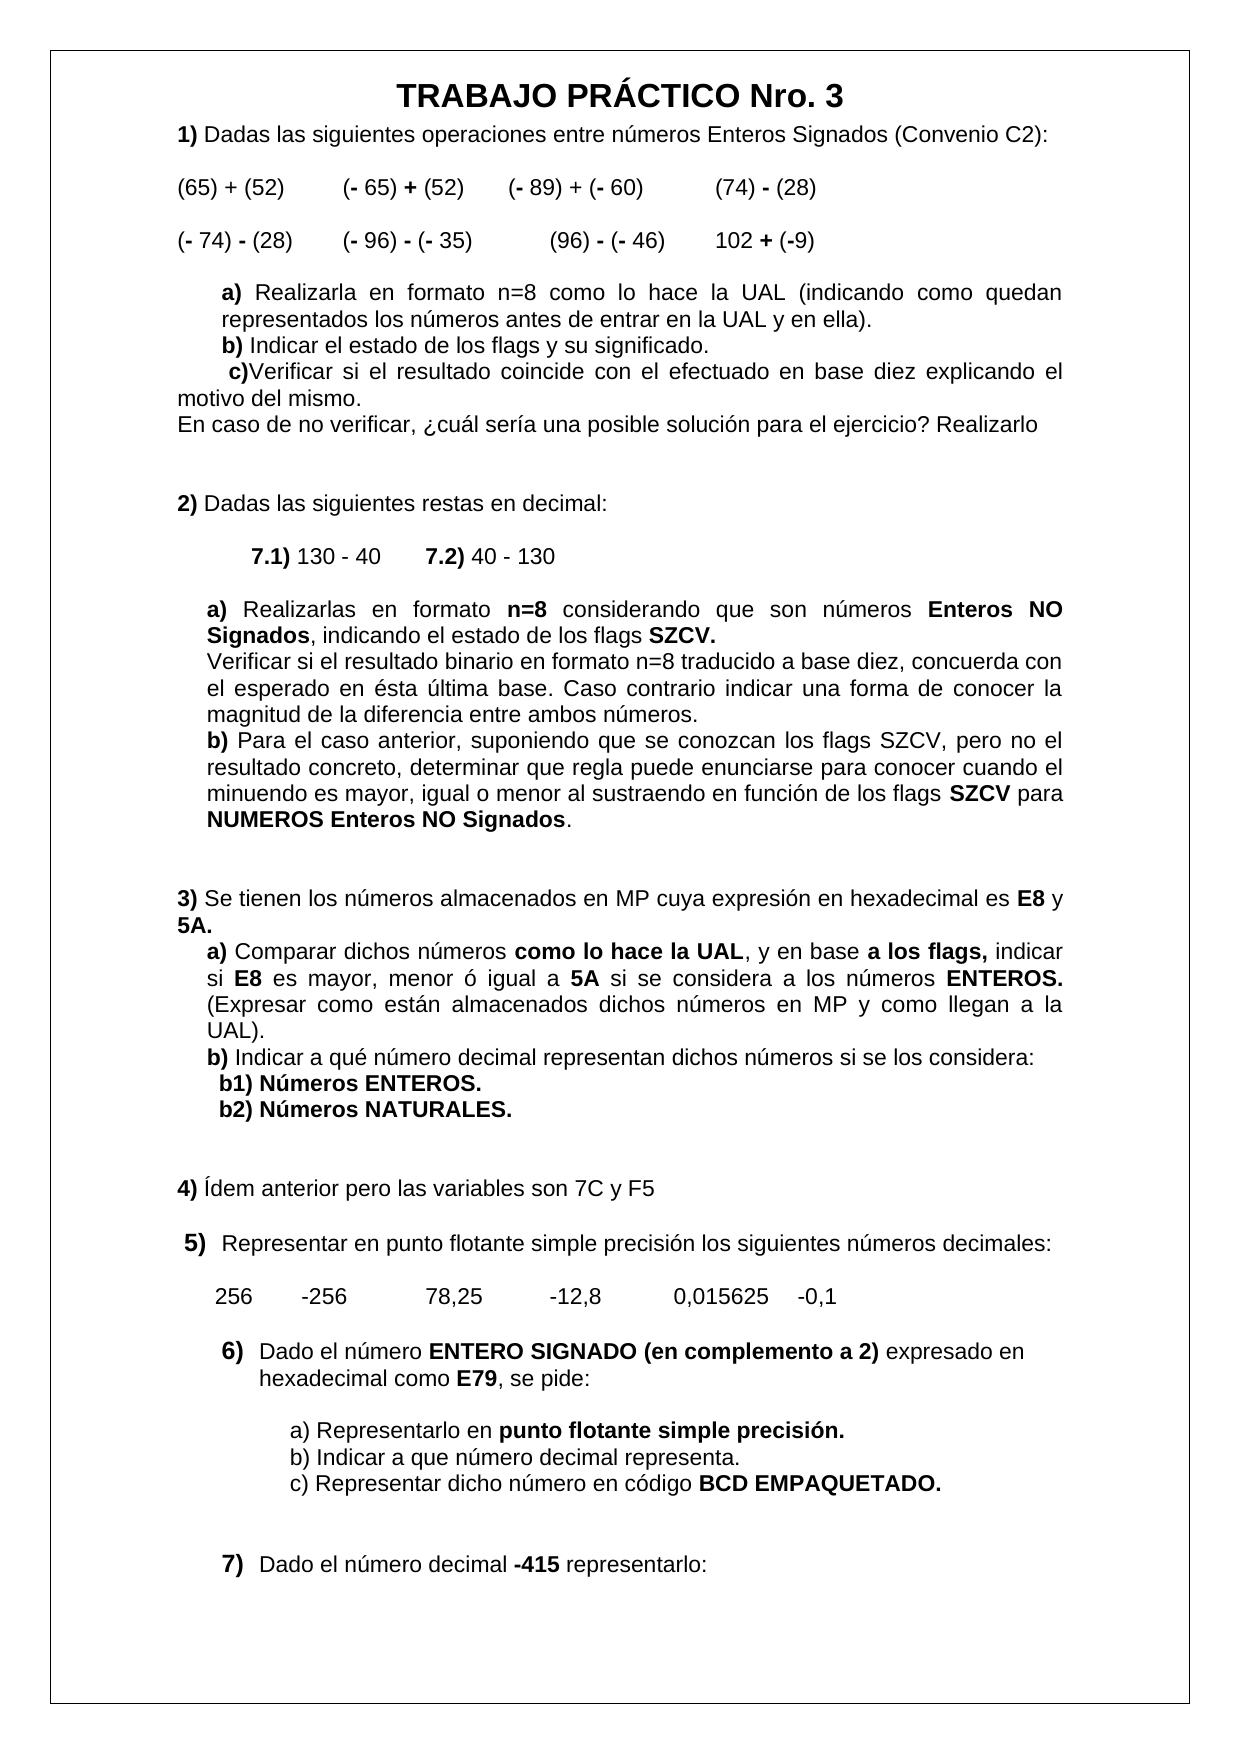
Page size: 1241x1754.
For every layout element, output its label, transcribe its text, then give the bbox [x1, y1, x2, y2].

text b) Indicar el estado de los flags y su significado. [221, 332, 1063, 358]
text Verificar si el resultado binario en formato n=8 traducido a base diez, concuerda con el esperado en ésta última base. Caso contrario indicar una forma de conocer la magnitud de la diferencia entre ambos números. [207, 648, 1063, 727]
text b1) Números ENTEROS. [177, 1070, 1063, 1096]
text b) Indicar a qué número decimal representan dichos números si se los considera: [207, 1043, 1063, 1070]
text a) Realizarla en formato n=8 como lo hace la UAL (indicando como quedan representados los números antes de entrar en la UAL y en ella). [221, 279, 1063, 332]
text b2) Números NATURALES. [177, 1096, 1063, 1123]
text b) Para el caso anterior, suponiendo que se conozcan los flags SZCV, pero no el resultado concreto, determinar que regla puede enunciarse para conocer cuando el minuendo es mayor, igual o menor al sustraendo en función de los flags SZCV para NUMEROS Enteros NO Signados. [207, 727, 1063, 833]
text 3) Se tienen los números almacenados en MP cuya expresión en hexadecimal es E8 y 5A. [177, 885, 1063, 938]
text 2) Dadas las siguientes restas en decimal: [177, 490, 1063, 516]
title TRABAJO PRÁCTICO Nro. 3 [177, 76, 1063, 115]
text b) Indicar a que número decimal representa. [289, 1444, 1063, 1470]
text a) Comparar dichos números como lo hace la UAL, y en base a los flags, indicar si E8 es mayor, menor ó igual a 5A si se considera a los números ENTEROS. (Expresar como están almacenados dichos números en MP y como llegan a la UAL). [207, 938, 1063, 1043]
text 7.1) 130 - 40 7.2) 40 - 130 [251, 543, 1063, 569]
text (- 74) - (28) (- 96) - (- 35) (96) - (- 46) 102 + (-9) [177, 227, 1063, 253]
text 256 -256 78,25 -12,8 0,015625 -0,1 [214, 1283, 1063, 1309]
text 4) Ídem anterior pero las variables son 7C y F5 [177, 1175, 1063, 1202]
text (65) + (52) (- 65) + (52) (- 89) + (- 60) (74) - (28) [177, 174, 1063, 200]
text c) Representar dicho número en código BCD EMPAQUETADO. [289, 1470, 1063, 1496]
list Dado el número ENTERO SIGNADO (en complemento a 2) expresado en hexadecimal como E79, se pide: [221, 1336, 1063, 1391]
list Dado el número decimal -415 representarlo: [221, 1549, 1063, 1578]
list Representar en punto flotante simple precisión los siguientes números decimales: [184, 1228, 1063, 1257]
text c)Verificar si el resultado coincide con el efectuado en base diez explicando el motivo del mismo. [177, 358, 1063, 411]
text 1) Dadas las siguientes operaciones entre números Enteros Signados (Convenio C2): [177, 121, 1063, 147]
text a) Representarlo en punto flotante simple precisión. [289, 1417, 1063, 1444]
text En caso de no verificar, ¿cuál sería una posible solución para el ejercicio? Realizarlo [177, 411, 1063, 437]
text a) Realizarlas en formato n=8 considerando que son números Enteros NO Signados, indicando el estado de los flags SZCV. [207, 596, 1063, 648]
